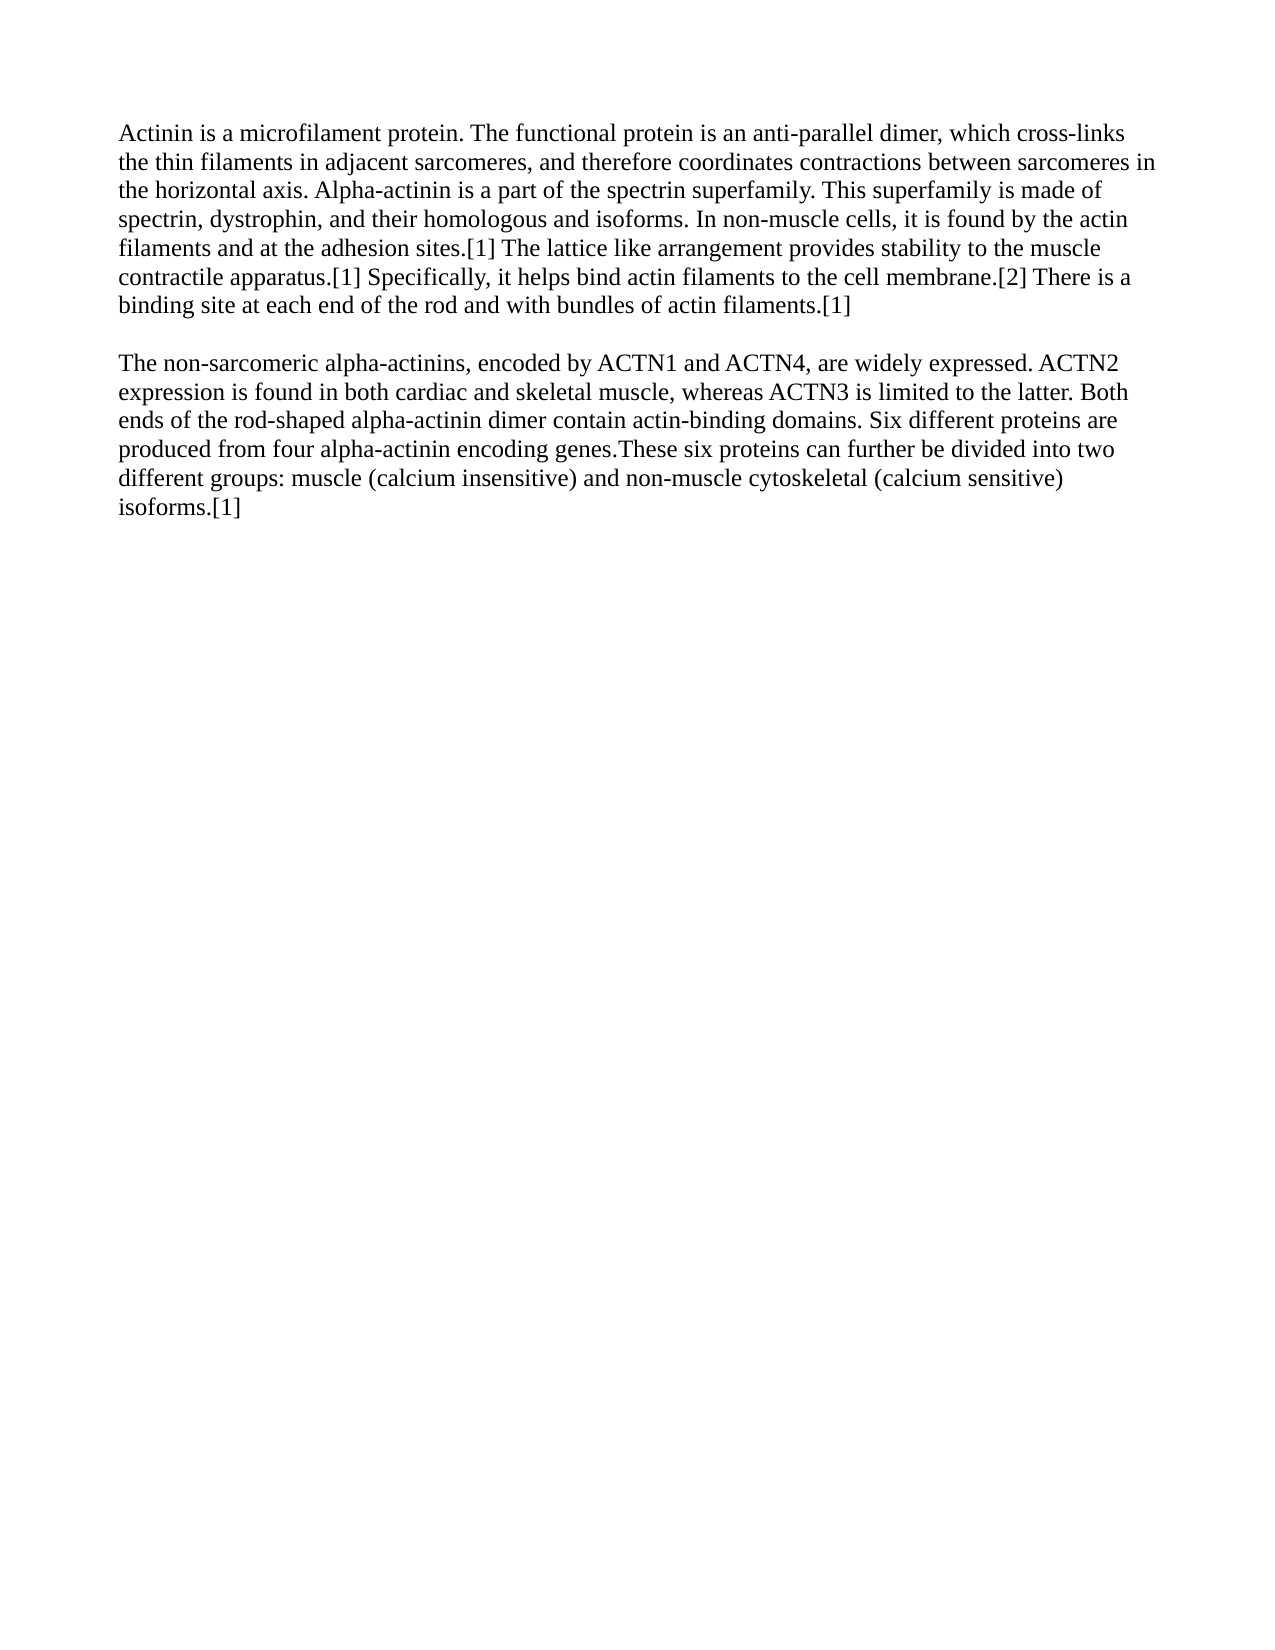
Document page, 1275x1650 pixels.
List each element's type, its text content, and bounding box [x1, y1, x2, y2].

text Actinin is a microfilament protein. The functional protein is an anti-parallel dimer, which cross-links the thin filaments in adjacent sarcomeres, and therefore coordinates contractions between sarcomeres in the horizontal axis. Alpha-actinin is a part of the spectrin superfamily. This superfamily is made of spectrin, dystrophin, and their homologous and isoforms. In non-muscle cells, it is found by the actin filaments and at the adhesion sites.[1] The lattice like arrangement provides stability to the muscle contractile apparatus.[1] Specifically, it helps bind actin filaments to the cell membrane.[2] There is a binding site at each end of the rod and with bundles of actin filaments.[1] [118, 118, 1157, 319]
text The non-sarcomeric alpha-actinins, encoded by ACTN1 and ACTN4, are widely expressed. ACTN2 expression is found in both cardiac and skeletal muscle, whereas ACTN3 is limited to the latter. Both ends of the rod-shaped alpha-actinin dimer contain actin-binding domains. Six different proteins are produced from four alpha-actinin encoding genes.These six proteins can further be divided into two different groups: muscle (calcium insensitive) and non-muscle cytoskeletal (calcium sensitive) isoforms.[1] [118, 348, 1157, 521]
